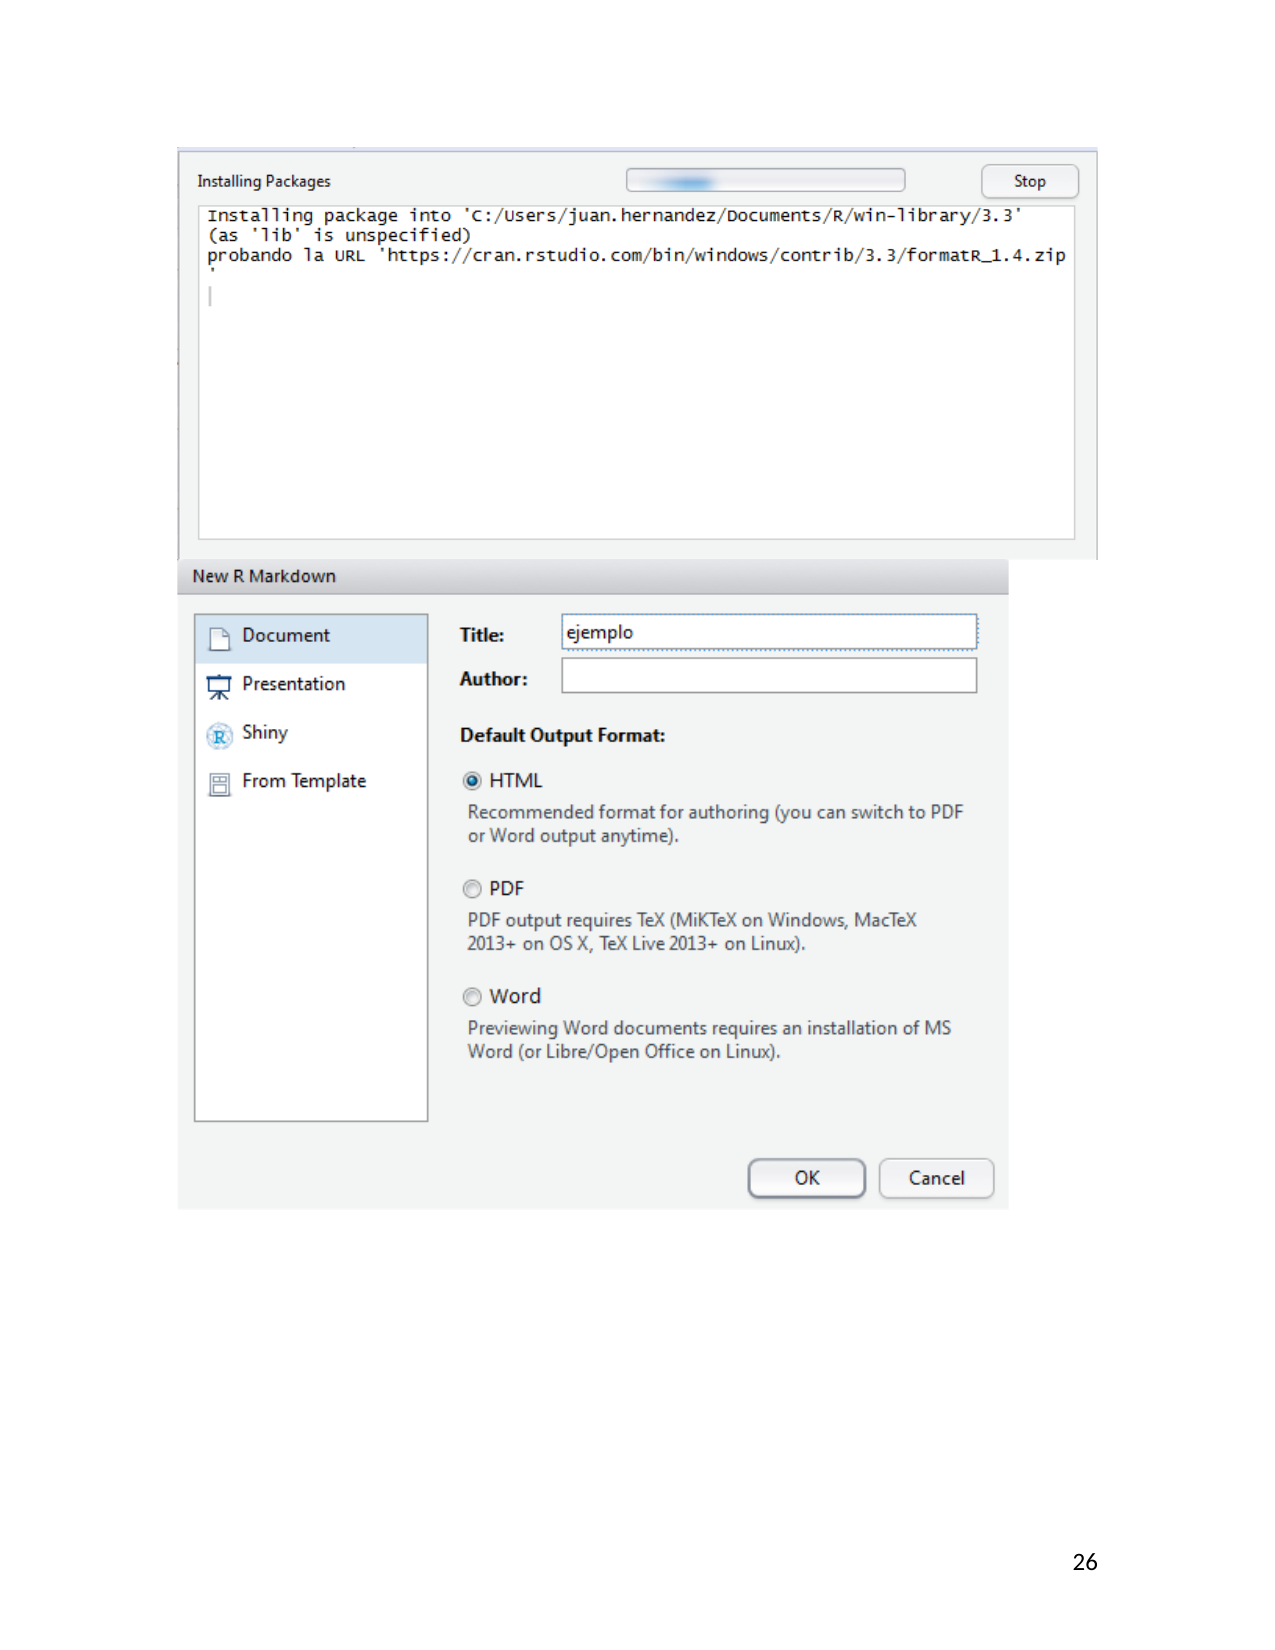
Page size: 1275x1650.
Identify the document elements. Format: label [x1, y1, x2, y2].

picture [177, 147, 1098, 1210]
